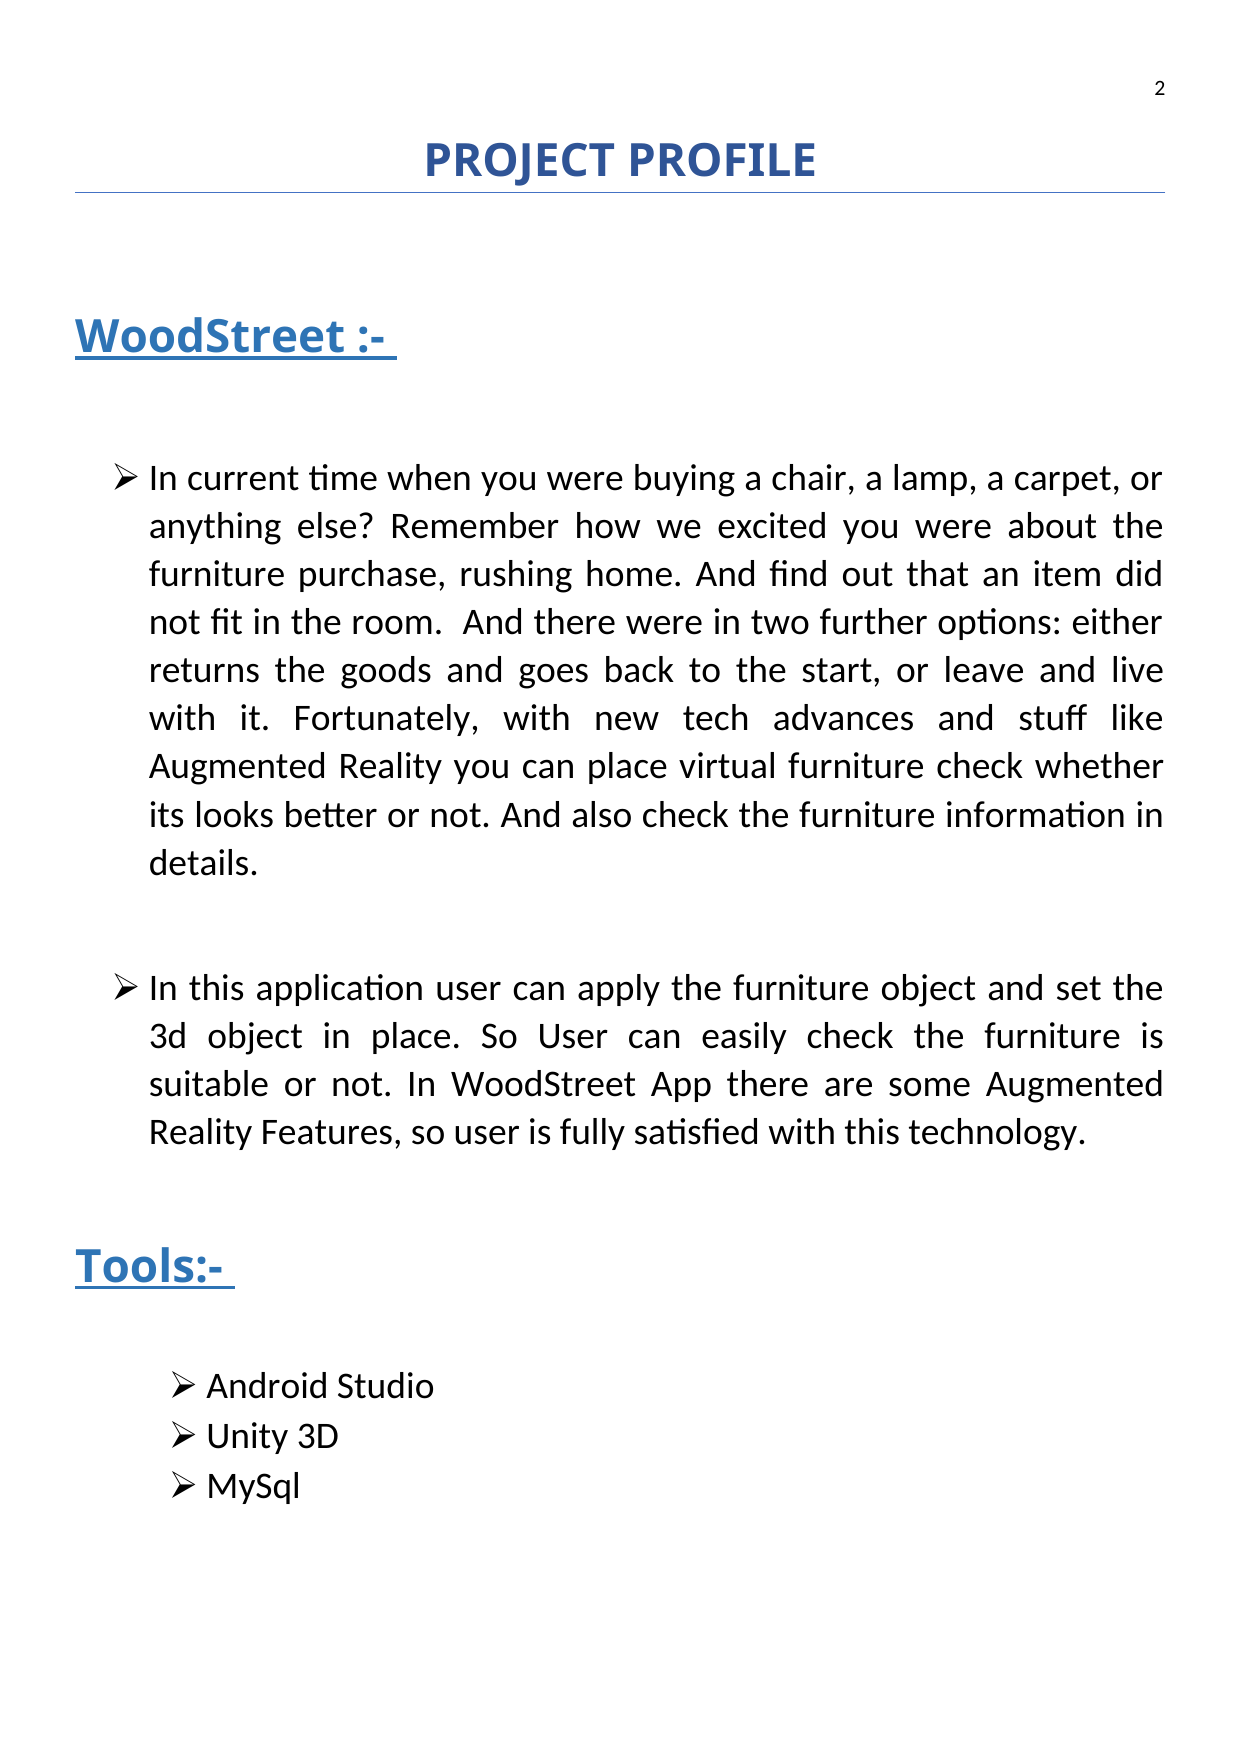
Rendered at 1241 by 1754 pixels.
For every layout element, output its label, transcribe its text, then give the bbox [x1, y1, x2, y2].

list MySql [169, 1462, 1165, 1508]
list In current time when you were buying a chair, a lamp, a carpet, or anything else? Remember how we excited you were about the furniture purchase, rushing home. And find out that an item did not fit in the room. And there were in two further options: either returns the goods and goes back to the start, or leave and live with it. Fortunately, with new tech advances and stuff like Augmented Reality you can place virtual furniture check whether its looks better or not. And also check the furniture information in details. [111, 454, 1165, 884]
list Android Studio [169, 1362, 1165, 1407]
subtitle PROJECT PROFILE [75, 127, 1165, 192]
text WoodStreet :- [75, 304, 1165, 366]
text Tools:- [75, 1233, 1165, 1296]
list Unity 3D [169, 1412, 1165, 1458]
list In this application user can apply the furniture object and set the 3d object in place. So User can easily check the furniture is suitable or not. In WoodStreet App there are some Augmented Reality Features, so user is fully satisfied with this technology. [111, 964, 1165, 1154]
